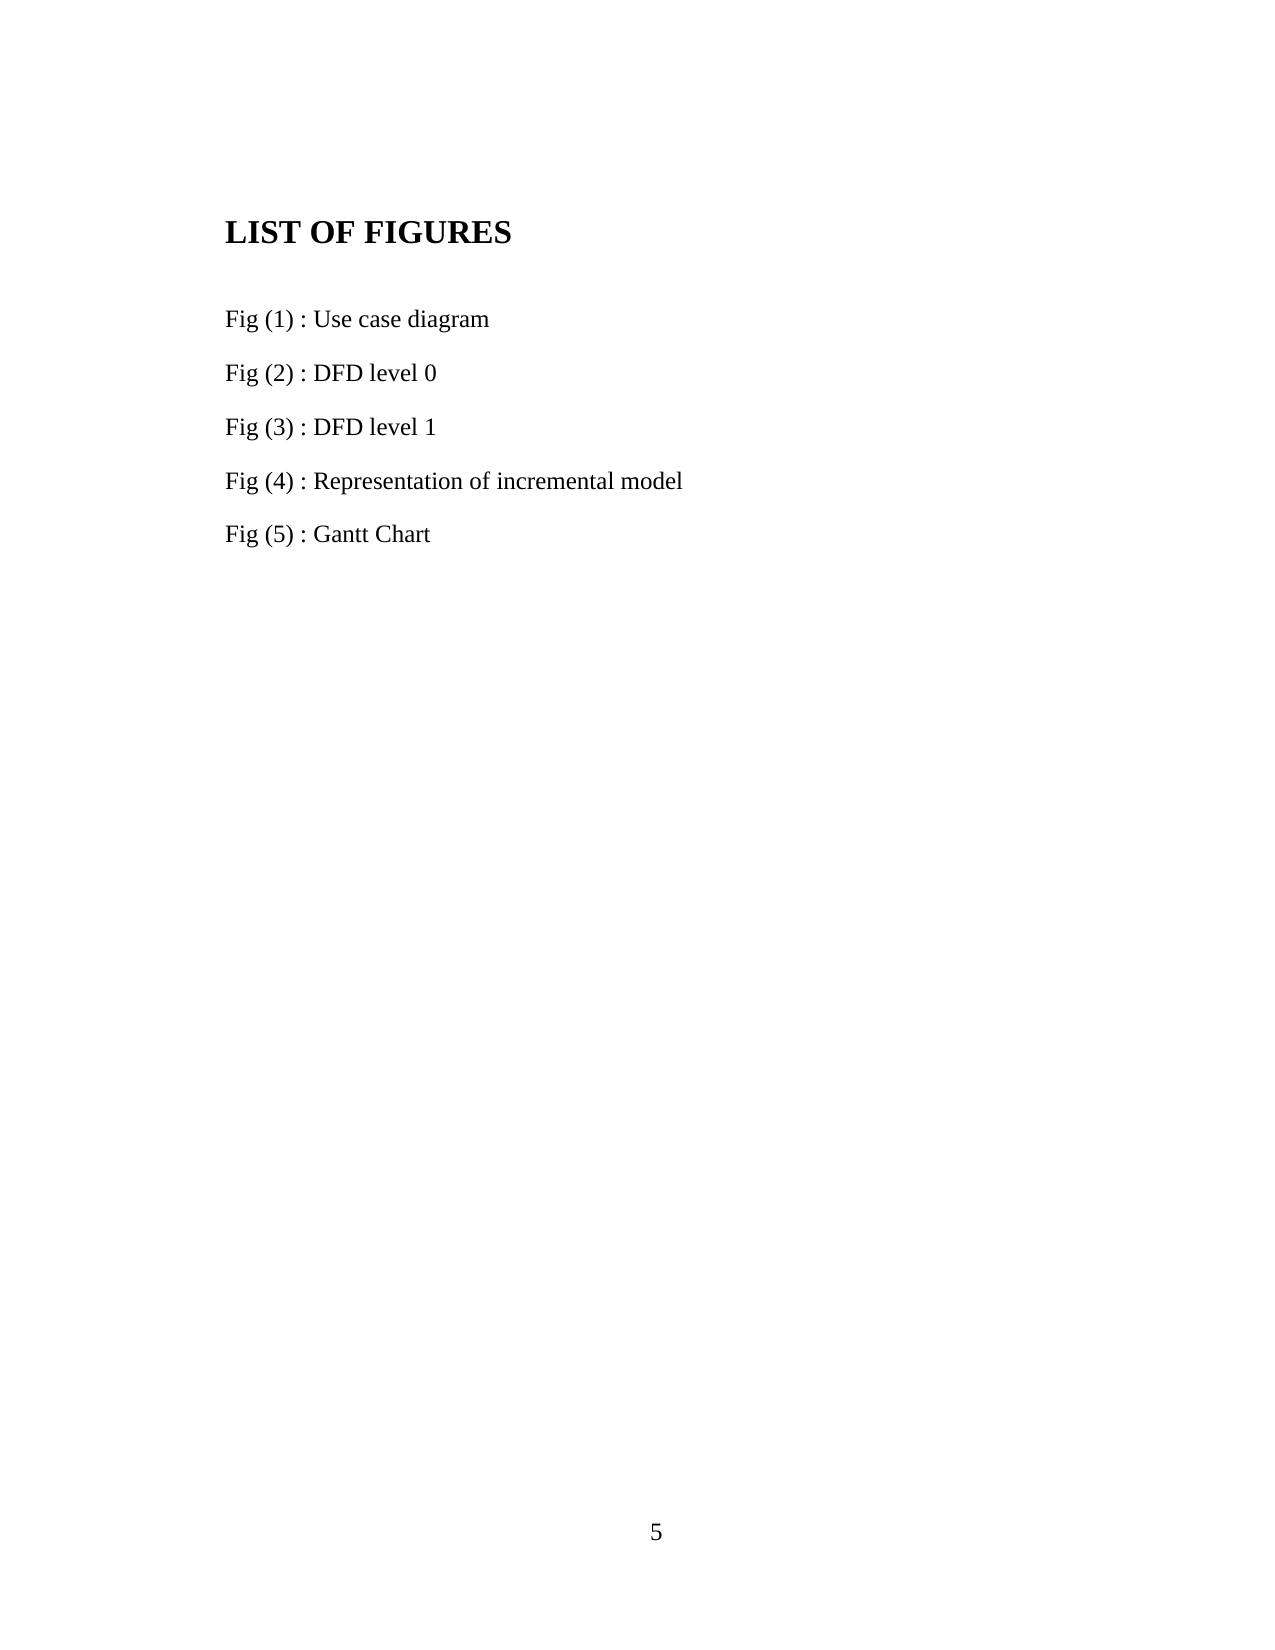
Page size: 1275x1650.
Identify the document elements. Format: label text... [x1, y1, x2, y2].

text Fig (5) : Gantt Chart [225, 519, 1087, 548]
text Fig (2) : DFD level 0 [225, 358, 1087, 387]
text Fig (1) : Use case diagram [225, 304, 1087, 333]
text Fig (4) : Representation of incremental model [225, 466, 1087, 494]
subtitle LIST OF FIGURES [225, 212, 1087, 251]
text Fig (3) : DFD level 1 [225, 412, 1087, 441]
